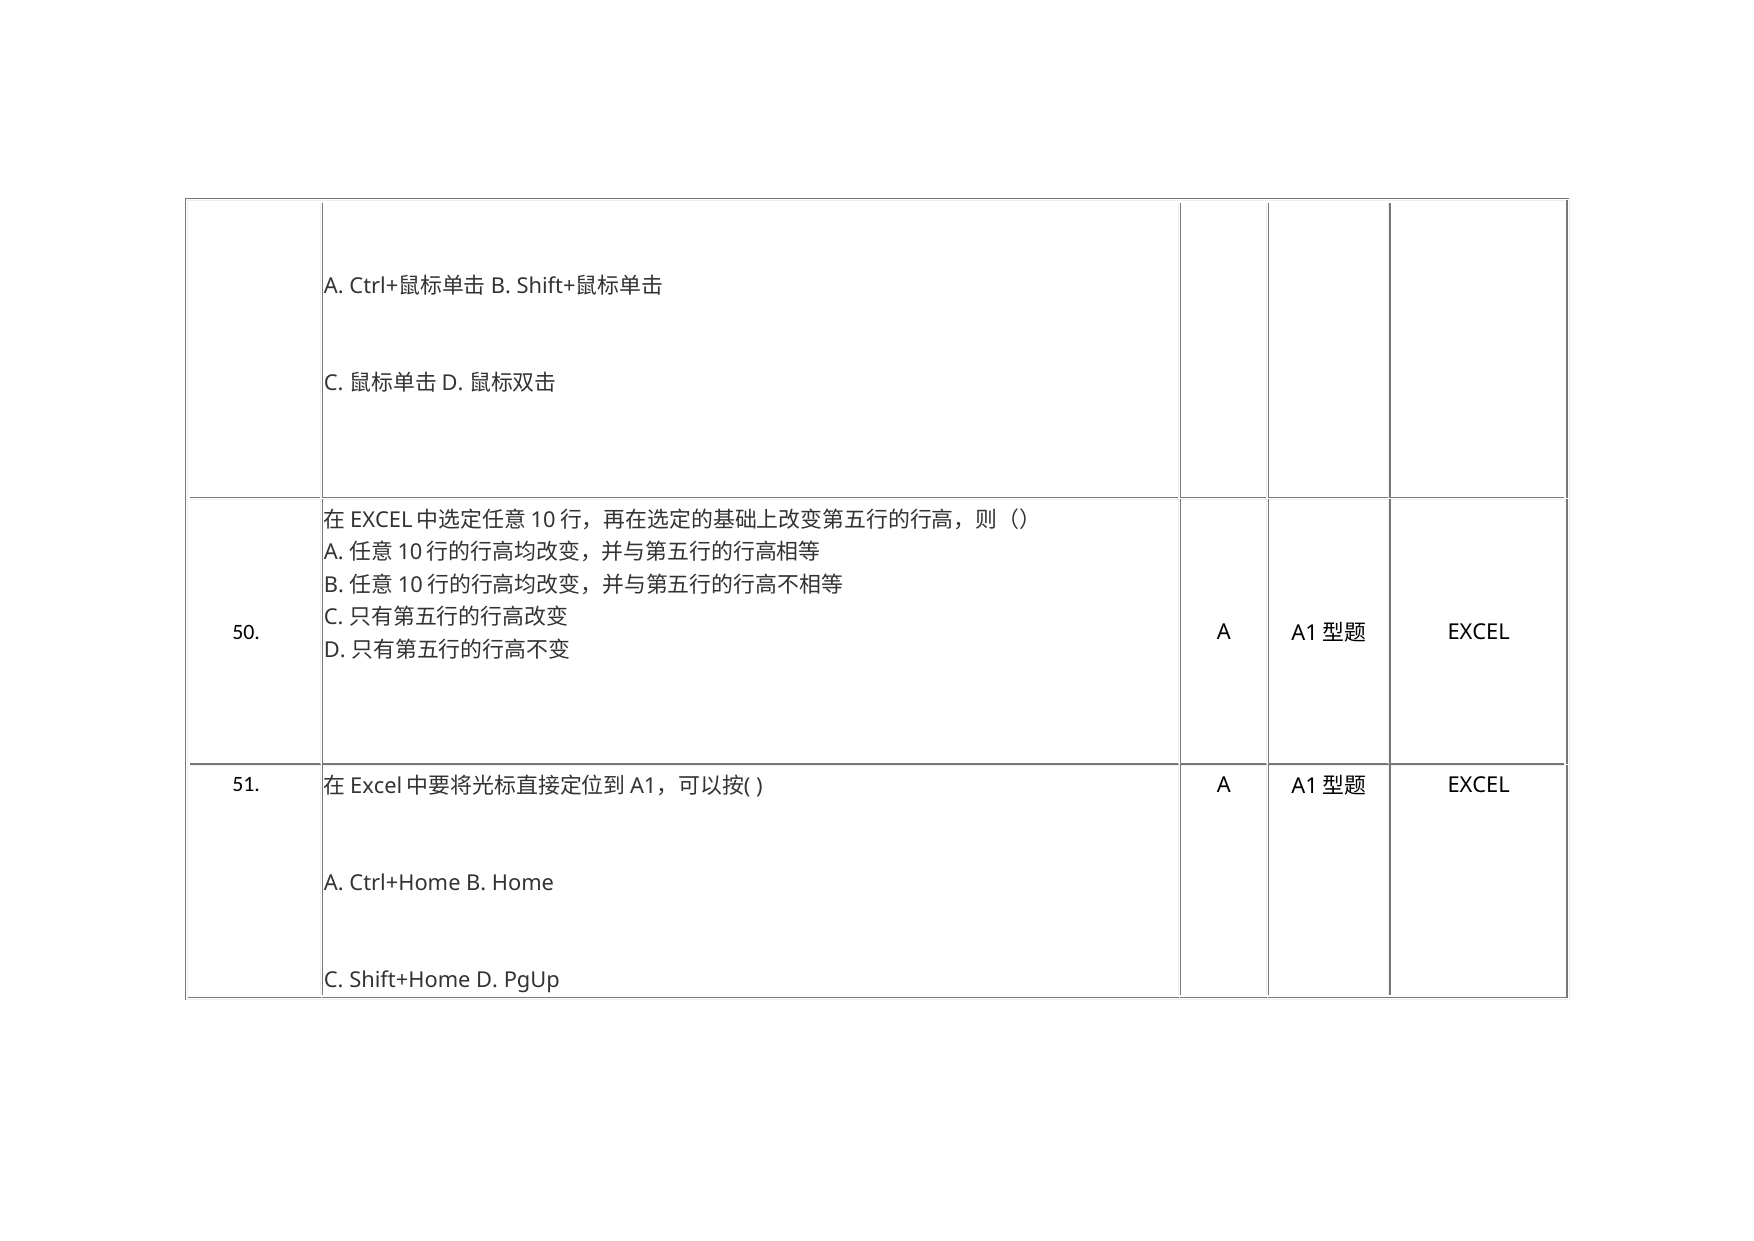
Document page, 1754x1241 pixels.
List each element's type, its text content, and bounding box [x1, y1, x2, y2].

table_cell A1型题 [1268, 766, 1389, 997]
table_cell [321, 201, 1180, 496]
table_cell A [1181, 500, 1266, 763]
table_cell EXCEL [1391, 496, 1567, 763]
table_cell A1型题 [1268, 201, 1389, 496]
table_cell A [1180, 766, 1267, 997]
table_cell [321, 766, 1180, 997]
table_cell [186, 763, 321, 997]
table_cell C [1180, 201, 1267, 496]
table_cell EXCEL [1389, 201, 1566, 496]
table_cell 在EXCEL中选定任意10行，再在选定的基础上改变第五行的行高，则（） A. 任意10行的行高均改变，并与第五行的行高相等 B. 任意10行的行高均改变，并与第五行的行高不相等 C. 只有第五行的行高改变 D. 只有第五行的行高不变 [323, 500, 1178, 763]
table_cell [188, 496, 320, 763]
table_cell EXCEL [1389, 763, 1568, 997]
table_cell [188, 201, 321, 496]
table_cell A1型题 [1269, 500, 1388, 763]
